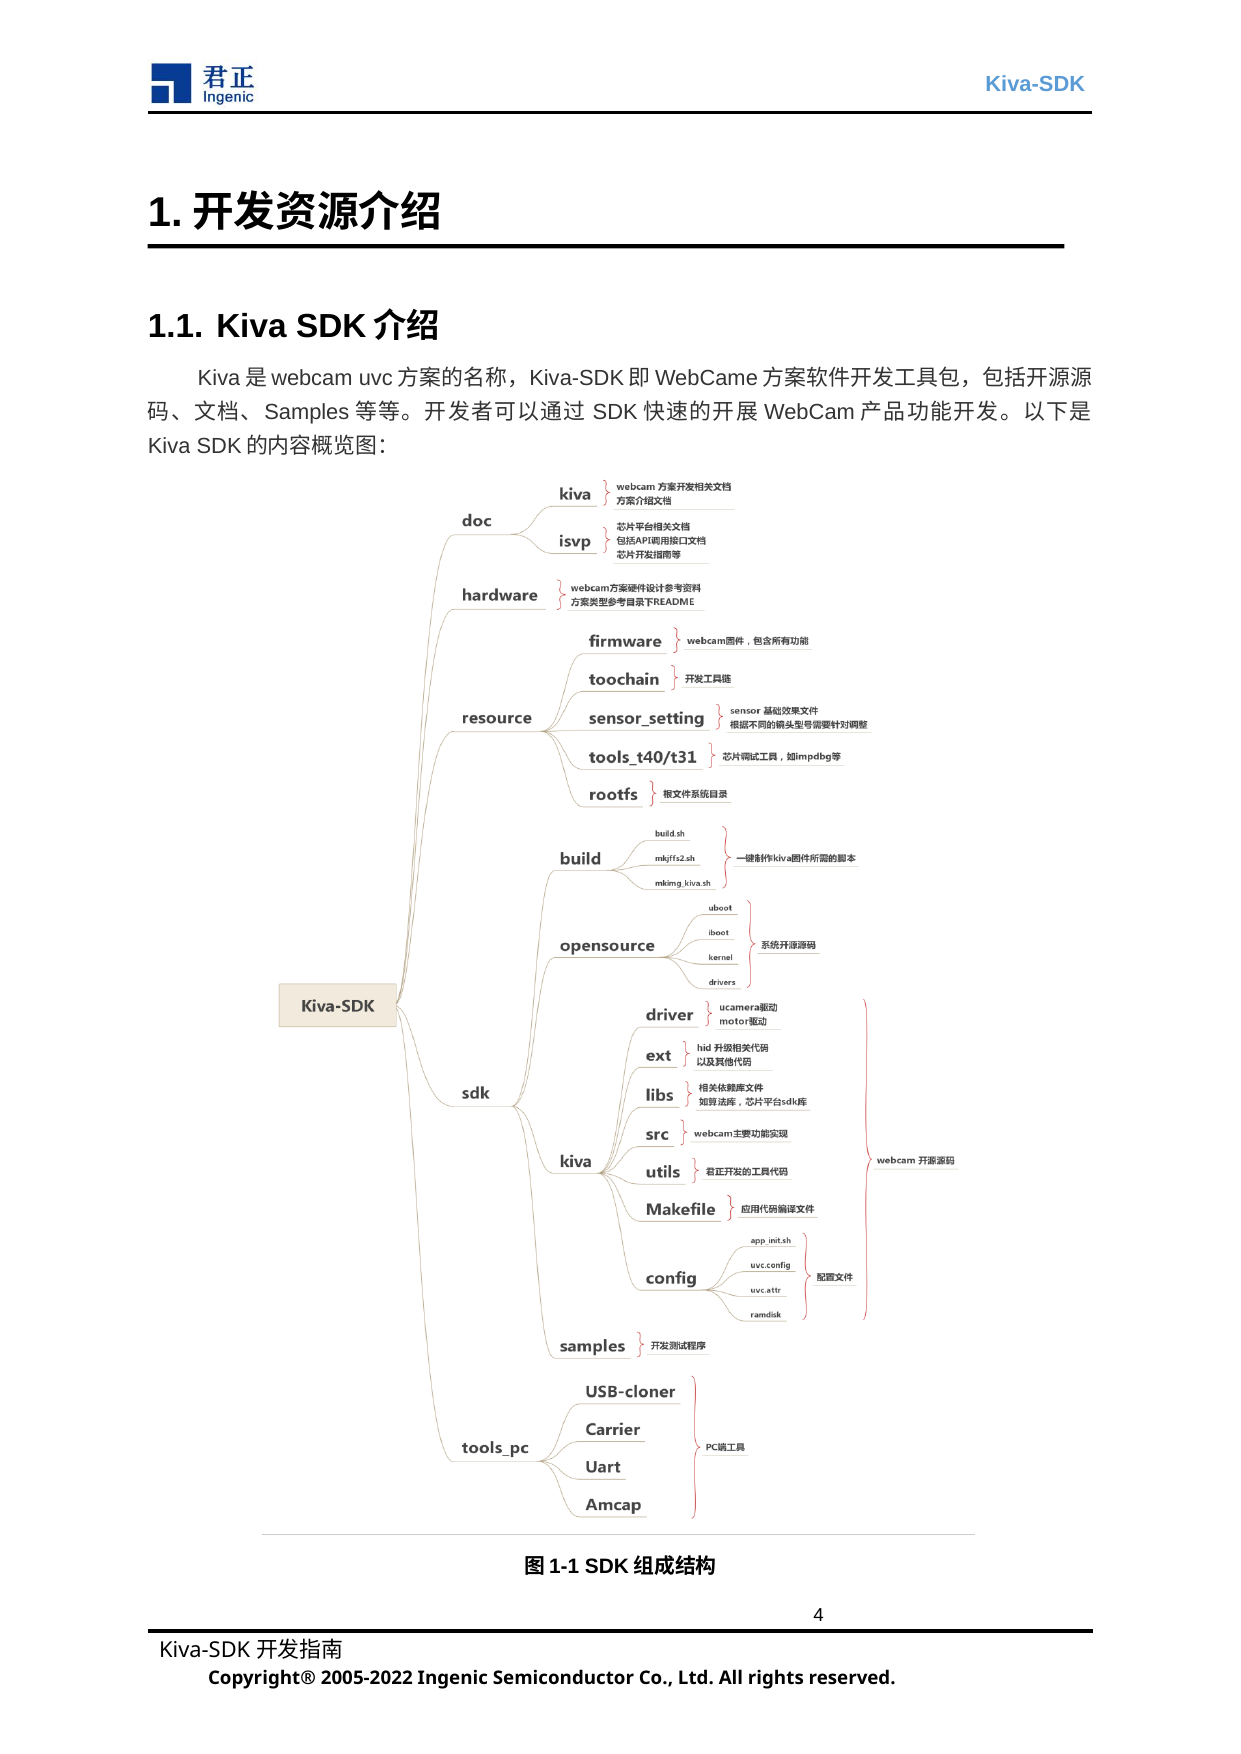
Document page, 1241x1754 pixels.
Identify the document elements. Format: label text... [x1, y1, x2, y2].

text Kiva是webcam uvc方案的名称，Kiva-SDK即WebCame方案软件开发工具包，包括开源源码、文档、Samples等等。开发者可以通过SDK快速的开展WebCam产品功能开发。以下是 Kiva SDK的内容概览图： [148, 358, 1092, 460]
text 图1-1 SDK组成结构 [148, 1547, 1092, 1581]
picture [147, 59, 261, 108]
picture [261, 460, 979, 1541]
subtitle Kiva SDK介绍 [148, 288, 1092, 356]
subtitle 开发资源介绍 [148, 174, 1092, 242]
